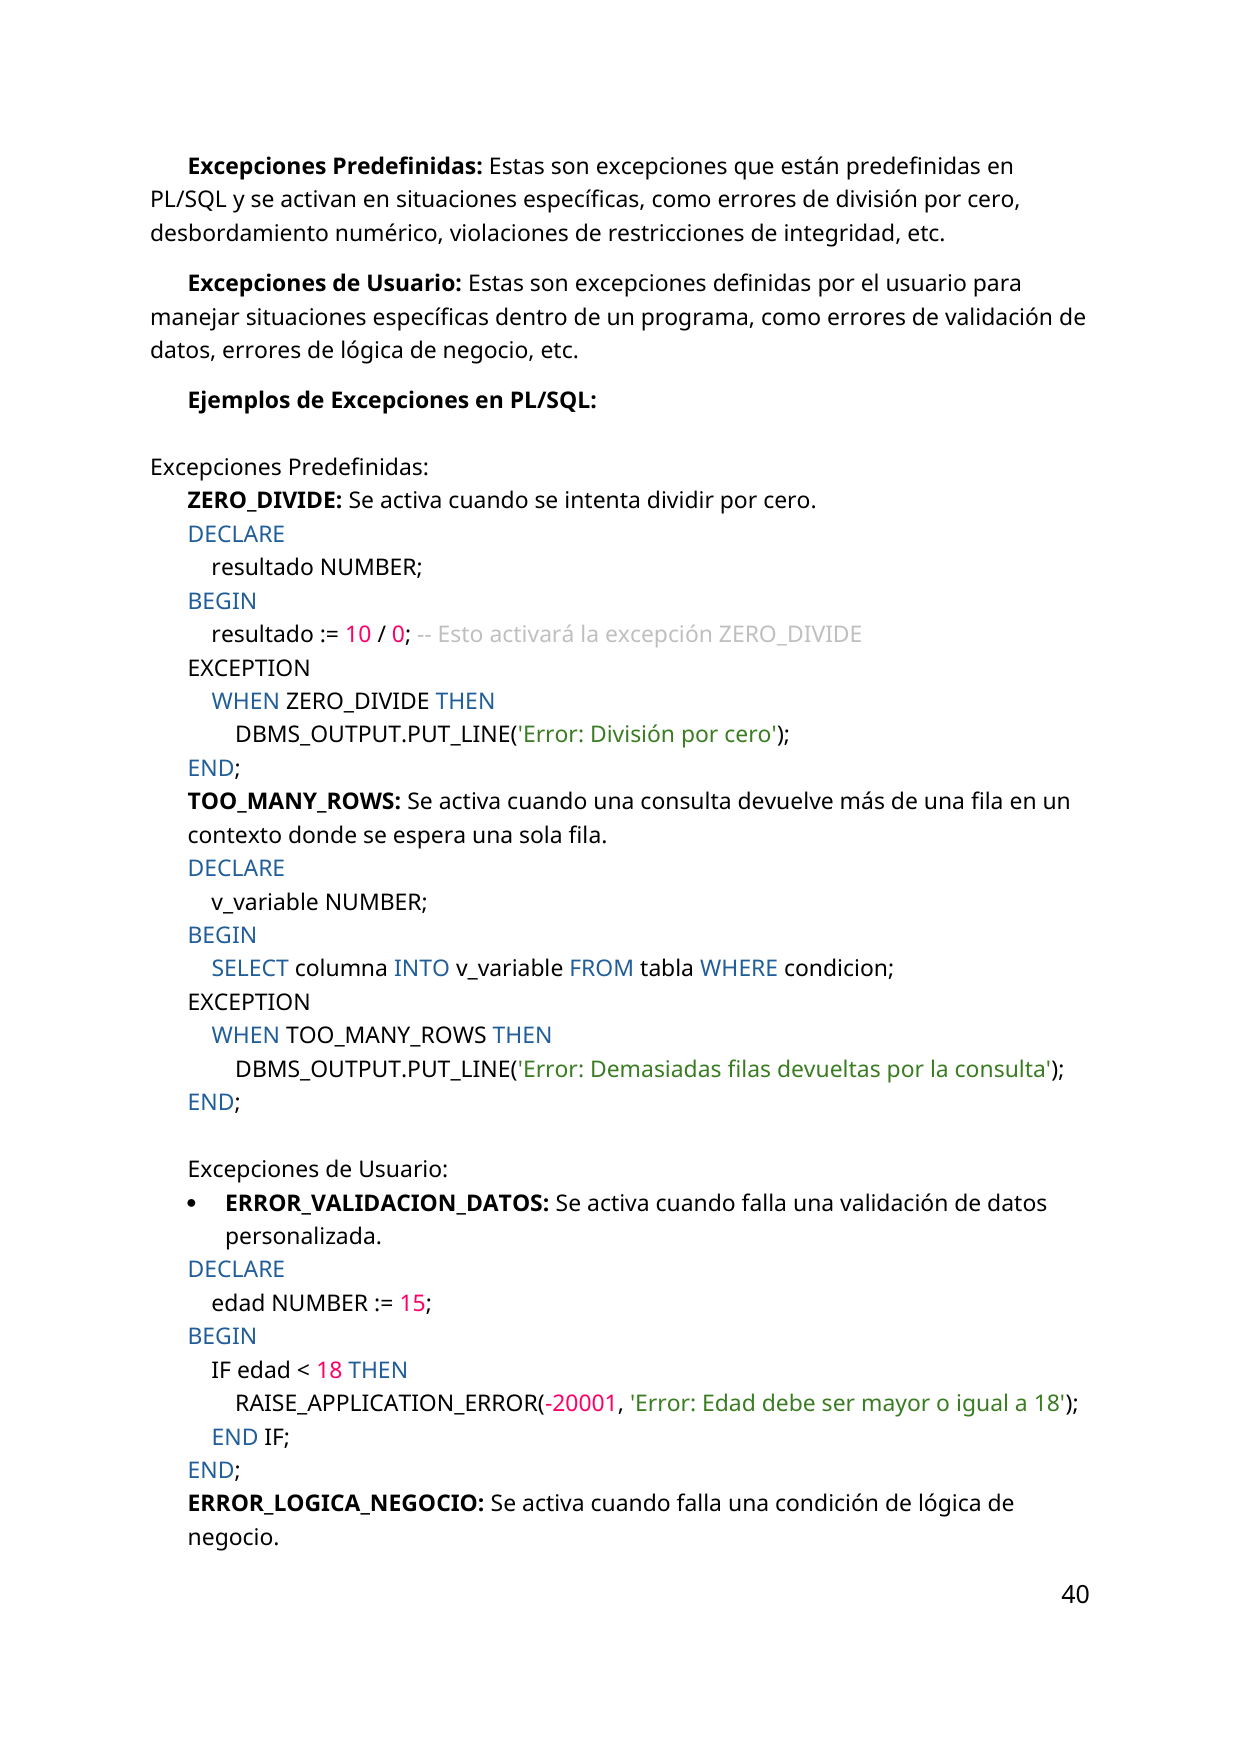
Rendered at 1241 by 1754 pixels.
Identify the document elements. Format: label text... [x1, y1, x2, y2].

text Excepciones de Usuario: Estas son excepciones definidas por el usuario para manejar situaciones específicas dentro de un programa, como errores de validación de datos, errores de lógica de negocio, etc. [150, 267, 1090, 365]
text DBMS_OUTPUT.PUT_LINE('Error: División por cero'); [187, 718, 1090, 749]
text WHEN TOO_MANY_ROWS THEN [187, 1019, 1090, 1051]
text TOO_MANY_ROWS: Se activa cuando una consulta devuelve más de una fila en un contexto donde se espera una sola fila. [187, 785, 1090, 850]
text Excepciones de Usuario: [187, 1153, 1090, 1184]
text BEGIN [187, 1320, 1090, 1351]
text ERROR_LOGICA_NEGOCIO: Se activa cuando falla una condición de lógica de negocio. [187, 1487, 1090, 1552]
text BEGIN [187, 919, 1090, 950]
text resultado NUMBER; [187, 551, 1090, 582]
text RAISE_APPLICATION_ERROR(-20001, 'Error: Edad debe ser mayor o igual a 18'); [187, 1387, 1090, 1418]
text END; [187, 752, 1090, 783]
text WHEN ZERO_DIVIDE THEN [187, 685, 1090, 716]
text EXCEPTION [187, 651, 1090, 683]
text Ejemplos de Excepciones en PL/SQL: [187, 384, 1090, 415]
text DECLARE [187, 1253, 1090, 1284]
list ERROR_VALIDACION_DATOS: Se activa cuando falla una validación de datos personalizada. [187, 1186, 1090, 1251]
text IF edad < 18 THEN [187, 1354, 1090, 1385]
text edad NUMBER := 15; [187, 1287, 1090, 1318]
text EXCEPTION [187, 986, 1090, 1017]
text DECLARE [187, 518, 1090, 549]
text DECLARE [187, 852, 1090, 883]
text v_variable NUMBER; [187, 886, 1090, 917]
text END; [187, 1086, 1090, 1117]
text END IF; [187, 1421, 1090, 1452]
text BEGIN [187, 584, 1090, 616]
text resultado := 10 / 0; -- Esto activará la excepción ZERO_DIVIDE [187, 618, 1090, 649]
text END; [187, 1454, 1090, 1485]
text ZERO_DIVIDE: Se activa cuando se intenta dividir por cero. [187, 484, 1090, 516]
text DBMS_OUTPUT.PUT_LINE('Error: Demasiadas filas devueltas por la consulta'); [187, 1053, 1090, 1084]
text SELECT columna INTO v_variable FROM tabla WHERE condicion; [187, 952, 1090, 984]
text Excepciones Predefinidas: Estas son excepciones que están predefinidas en PL/SQL y se activan en situaciones específicas, como errores de división por cero, desbordamiento numérico, violaciones de restricciones de integridad, etc. [150, 150, 1090, 248]
text Excepciones Predefinidas: [150, 451, 1090, 482]
